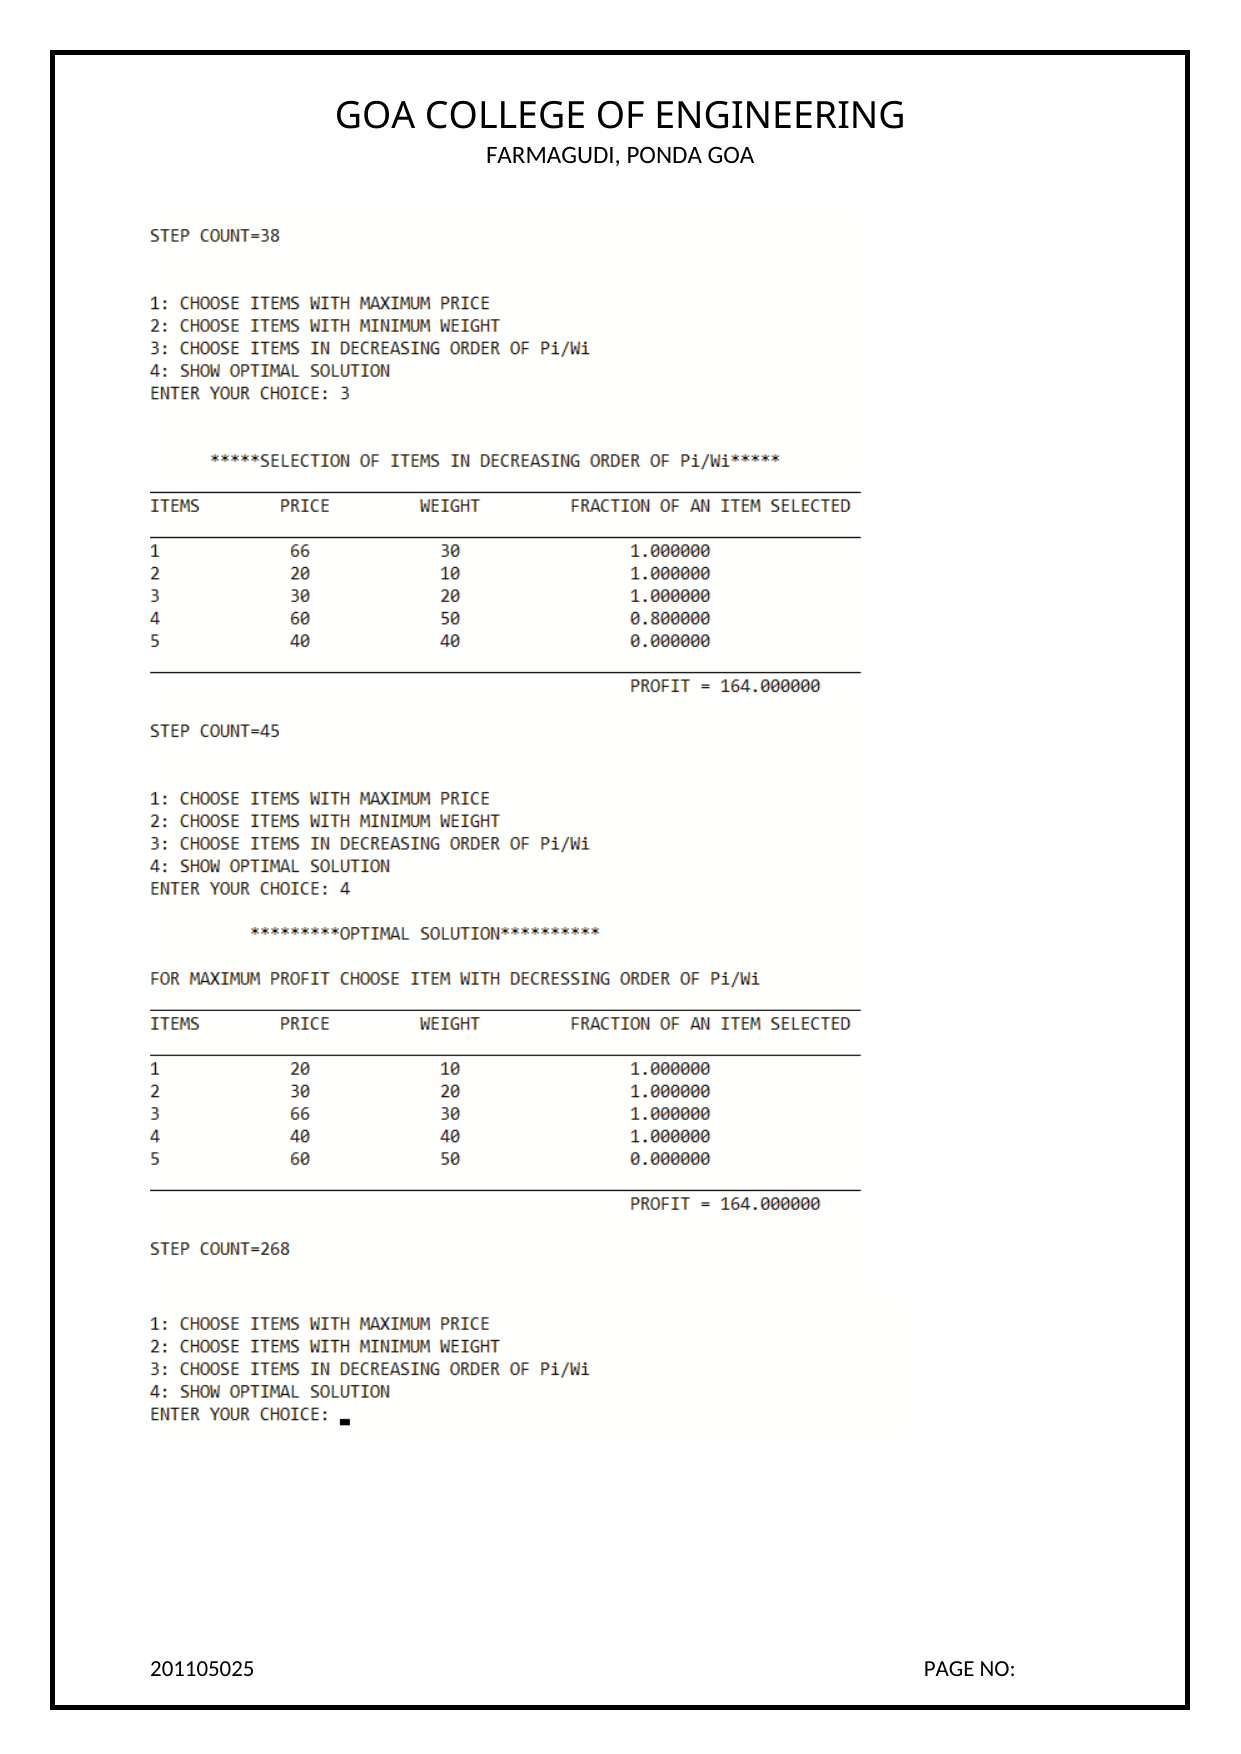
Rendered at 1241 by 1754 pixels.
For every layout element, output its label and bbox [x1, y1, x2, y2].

picture [150, 1286, 924, 1453]
picture [150, 198, 878, 1285]
